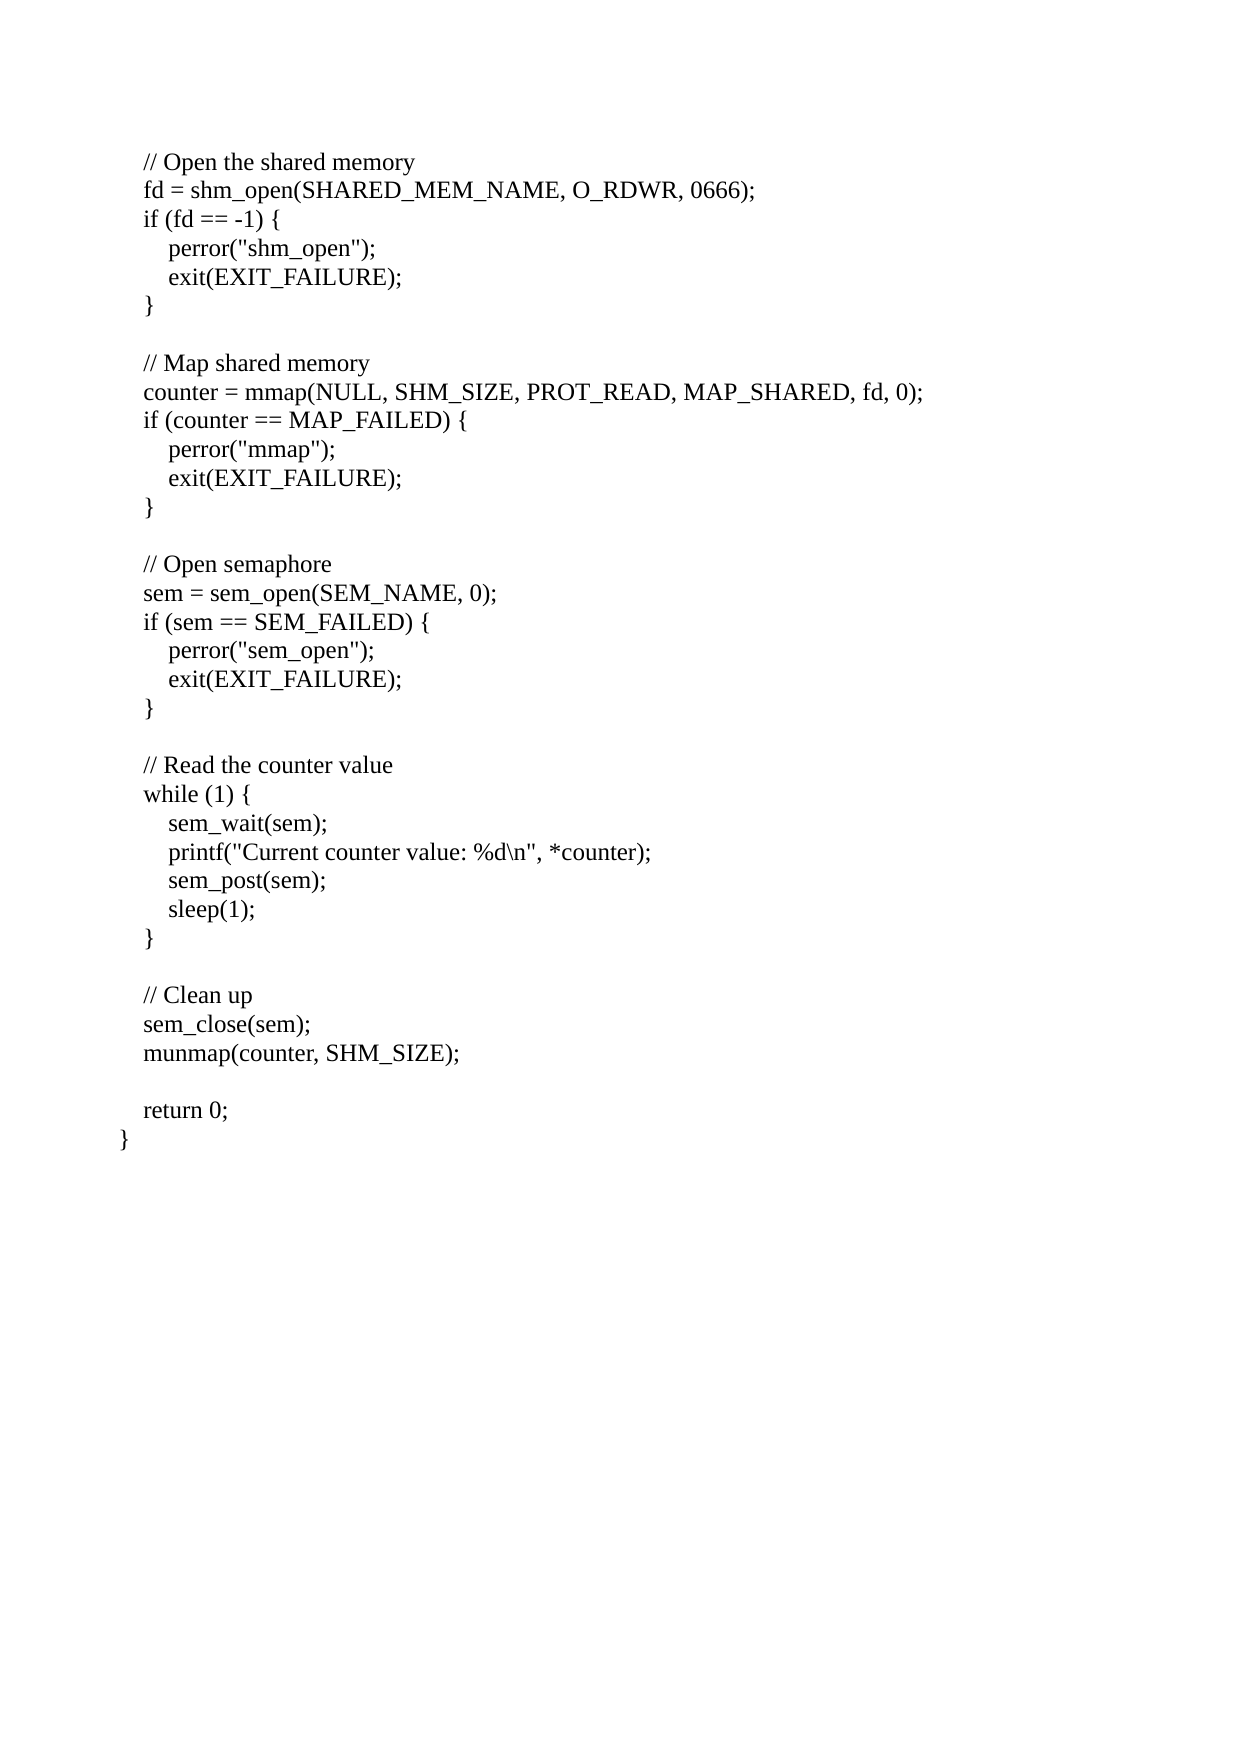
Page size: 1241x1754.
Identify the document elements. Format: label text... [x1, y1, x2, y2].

text // Clean up [118, 981, 1122, 1009]
text return 0; [118, 1096, 1122, 1124]
text perror("shm_open"); [118, 233, 1122, 262]
text // Read the counter value [118, 751, 1122, 779]
text } [118, 693, 1122, 722]
text perror("mmap"); [118, 434, 1122, 463]
text if (counter == MAP_FAILED) { [118, 406, 1122, 434]
text exit(EXIT_FAILURE); [118, 463, 1122, 492]
text sem_close(sem); [118, 1009, 1122, 1038]
text // Open the shared memory [118, 147, 1122, 176]
text fd = shm_open(SHARED_MEM_NAME, O_RDWR, 0666); [118, 176, 1122, 204]
text exit(EXIT_FAILURE); [118, 262, 1122, 291]
text } [118, 492, 1122, 521]
text sem_post(sem); [118, 866, 1122, 894]
text sleep(1); [118, 894, 1122, 923]
text if (sem == SEM_FAILED) { [118, 607, 1122, 636]
text counter = mmap(NULL, SHM_SIZE, PROT_READ, MAP_SHARED, fd, 0); [118, 377, 1122, 406]
text munmap(counter, SHM_SIZE); [118, 1038, 1122, 1067]
text } [118, 291, 1122, 319]
text sem_wait(sem); [118, 808, 1122, 837]
text } [118, 923, 1122, 952]
text // Open semaphore [118, 549, 1122, 578]
text // Map shared memory [118, 348, 1122, 377]
text if (fd == -1) { [118, 204, 1122, 233]
text while (1) { [118, 779, 1122, 808]
text exit(EXIT_FAILURE); [118, 664, 1122, 693]
text perror("sem_open"); [118, 636, 1122, 664]
text sem = sem_open(SEM_NAME, 0); [118, 578, 1122, 607]
text printf("Current counter value: %d\n", *counter); [118, 837, 1122, 866]
text } [118, 1124, 1122, 1153]
